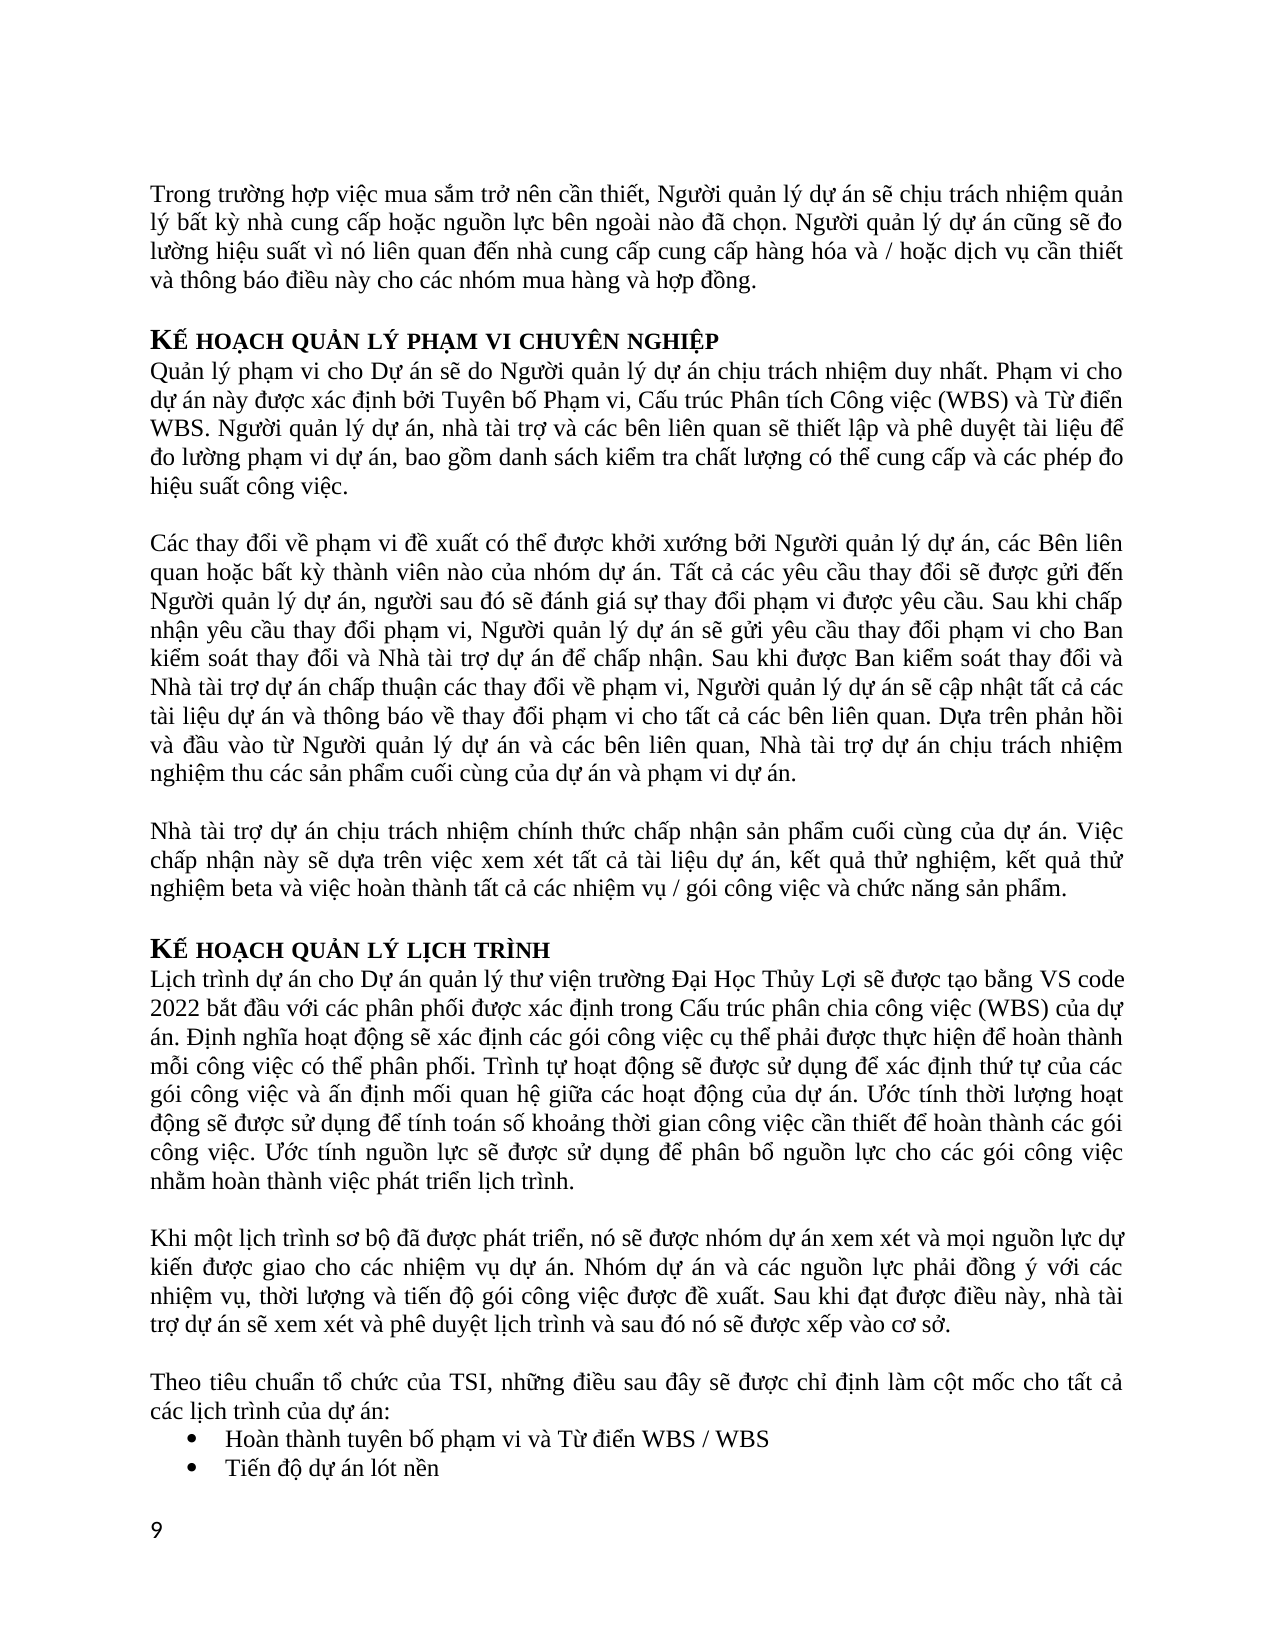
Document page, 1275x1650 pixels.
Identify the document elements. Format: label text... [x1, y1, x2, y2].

text Khi một lịch trình sơ bộ đã được phát triển, nó sẽ được nhóm dự án xem xét và mọi nguồn lực dự kiến được giao cho các nhiệm vụ dự án. Nhóm dự án và các nguồn lực phải đồng ý với các nhiệm vụ, thời lượng và tiến độ gói công việc được đề xuất. Sau khi đạt được điều này, nhà tài trợ dự án sẽ xem xét và phê duyệt lịch trình và sau đó nó sẽ được xếp vào cơ sở. [150, 1223, 1125, 1338]
text Theo tiêu chuẩn tổ chức của TSI, những điều sau đây sẽ được chỉ định làm cột mốc cho tất cả các lịch trình của dự án: [150, 1367, 1125, 1424]
text Nhà tài trợ dự án chịu trách nhiệm chính thức chấp nhận sản phẩm cuối cùng của dự án. Việc chấp nhận này sẽ dựa trên việc xem xét tất cả tài liệu dự án, kết quả thử nghiệm, kết quả thử nghiệm beta và việc hoàn thành tất cả các nhiệm vụ / gói công việc và chức năng sản phẩm. [150, 816, 1125, 902]
subtitle Kế hoạch quản lý lịch trình [150, 931, 1125, 964]
list Hoàn thành tuyên bố phạm vi và Từ điển WBS / WBS [187, 1424, 1125, 1453]
text Các thay đổi về phạm vi đề xuất có thể được khởi xướng bởi Người quản lý dự án, các Bên liên quan hoặc bất kỳ thành viên nào của nhóm dự án. Tất cả các yêu cầu thay đổi sẽ được gửi đến Người quản lý dự án, người sau đó sẽ đánh giá sự thay đổi phạm vi được yêu cầu. Sau khi chấp nhận yêu cầu thay đổi phạm vi, Người quản lý dự án sẽ gửi yêu cầu thay đổi phạm vi cho Ban kiểm soát thay đổi và Nhà tài trợ dự án để chấp nhận. Sau khi được Ban kiểm soát thay đổi và Nhà tài trợ dự án chấp thuận các thay đổi về phạm vi, Người quản lý dự án sẽ cập nhật tất cả các tài liệu dự án và thông báo về thay đổi phạm vi cho tất cả các bên liên quan. Dựa trên phản hồi và đầu vào từ Người quản lý dự án và các bên liên quan, Nhà tài trợ dự án chịu trách nhiệm nghiệm thu các sản phẩm cuối cùng của dự án và phạm vi dự án. [150, 528, 1125, 787]
text Trong trường hợp việc mua sắm trở nên cần thiết, Người quản lý dự án sẽ chịu trách nhiệm quản lý bất kỳ nhà cung cấp hoặc nguồn lực bên ngoài nào đã chọn. Người quản lý dự án cũng sẽ đo lường hiệu suất vì nó liên quan đến nhà cung cấp cung cấp hàng hóa và / hoặc dịch vụ cần thiết và thông báo điều này cho các nhóm mua hàng và hợp đồng. [150, 179, 1125, 294]
subtitle Kế hoạch quản lý phạm vi chuyên nghiệp [150, 322, 1125, 356]
text Lịch trình dự án cho Dự án quản lý thư viện trường Đại Học Thủy Lợi sẽ được tạo bằng VS code 2022 bắt đầu với các phân phối được xác định trong Cấu trúc phân chia công việc (WBS) của dự án. Định nghĩa hoạt động sẽ xác định các gói công việc cụ thể phải được thực hiện để hoàn thành mỗi công việc có thể phân phối. Trình tự hoạt động sẽ được sử dụng để xác định thứ tự của các gói công việc và ấn định mối quan hệ giữa các hoạt động của dự án. Ước tính thời lượng hoạt động sẽ được sử dụng để tính toán số khoảng thời gian công việc cần thiết để hoàn thành các gói công việc. Ước tính nguồn lực sẽ được sử dụng để phân bổ nguồn lực cho các gói công việc nhằm hoàn thành việc phát triển lịch trình. [150, 964, 1125, 1194]
list Tiến độ dự án lót nền [187, 1453, 1125, 1482]
text Quản lý phạm vi cho Dự án sẽ do Người quản lý dự án chịu trách nhiệm duy nhất. Phạm vi cho dự án này được xác định bởi Tuyên bố Phạm vi, Cấu trúc Phân tích Công việc (WBS) và Từ điển WBS. Người quản lý dự án, nhà tài trợ và các bên liên quan sẽ thiết lập và phê duyệt tài liệu để đo lường phạm vi dự án, bao gồm danh sách kiểm tra chất lượng có thể cung cấp và các phép đo hiệu suất công việc. [150, 356, 1125, 500]
